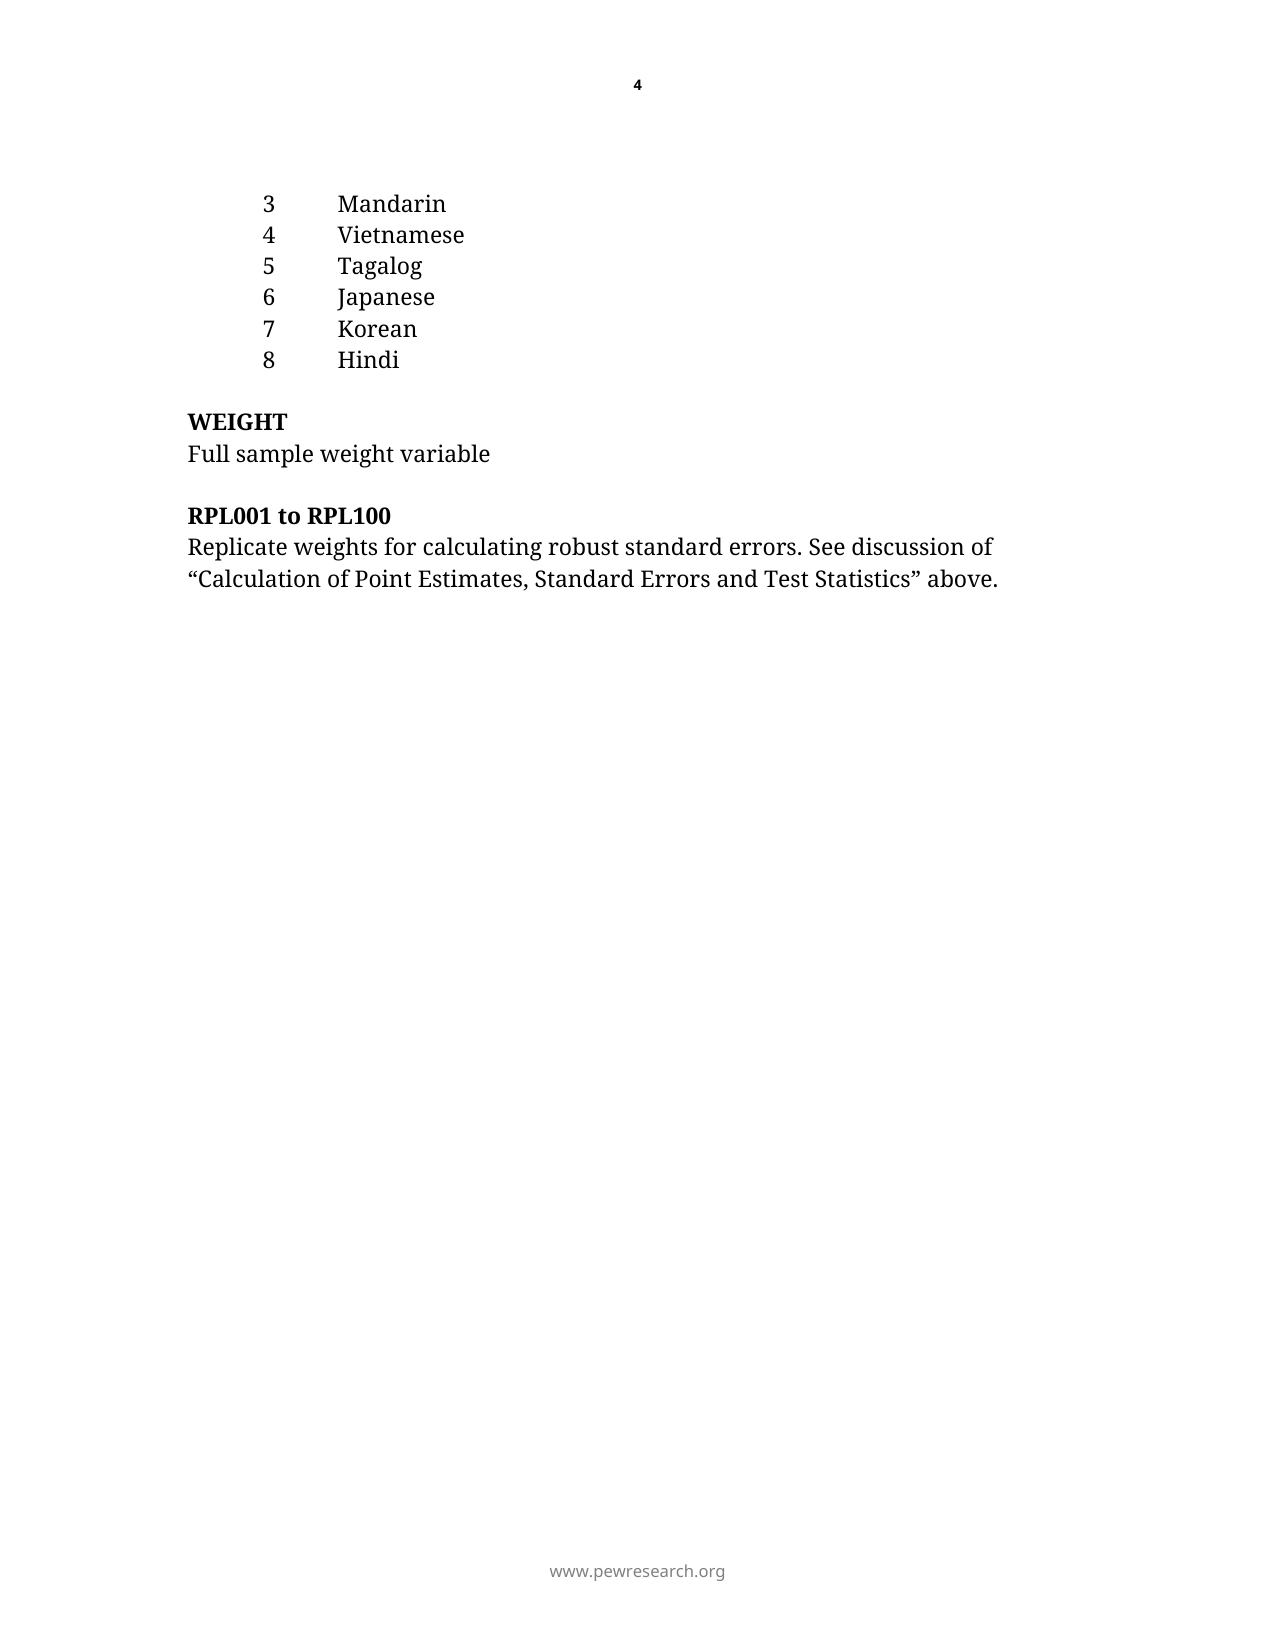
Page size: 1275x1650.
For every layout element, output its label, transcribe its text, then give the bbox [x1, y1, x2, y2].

text 3 Mandarin [187, 187, 1087, 219]
text RPL001 to RPL100 [187, 500, 1087, 531]
text 8 Hindi [187, 344, 1087, 375]
text 4 Vietnamese [187, 219, 1087, 250]
text 6 Japanese [187, 281, 1087, 312]
text 5 Tagalog [187, 250, 1087, 281]
text Replicate weights for calculating robust standard errors. See discussion of “Calculation of Point Estimates, Standard Errors and Test Statistics” above. [187, 531, 1087, 594]
text WEIGHT [187, 406, 1087, 437]
text Full sample weight variable [187, 437, 1087, 469]
text 7 Korean [187, 312, 1087, 344]
